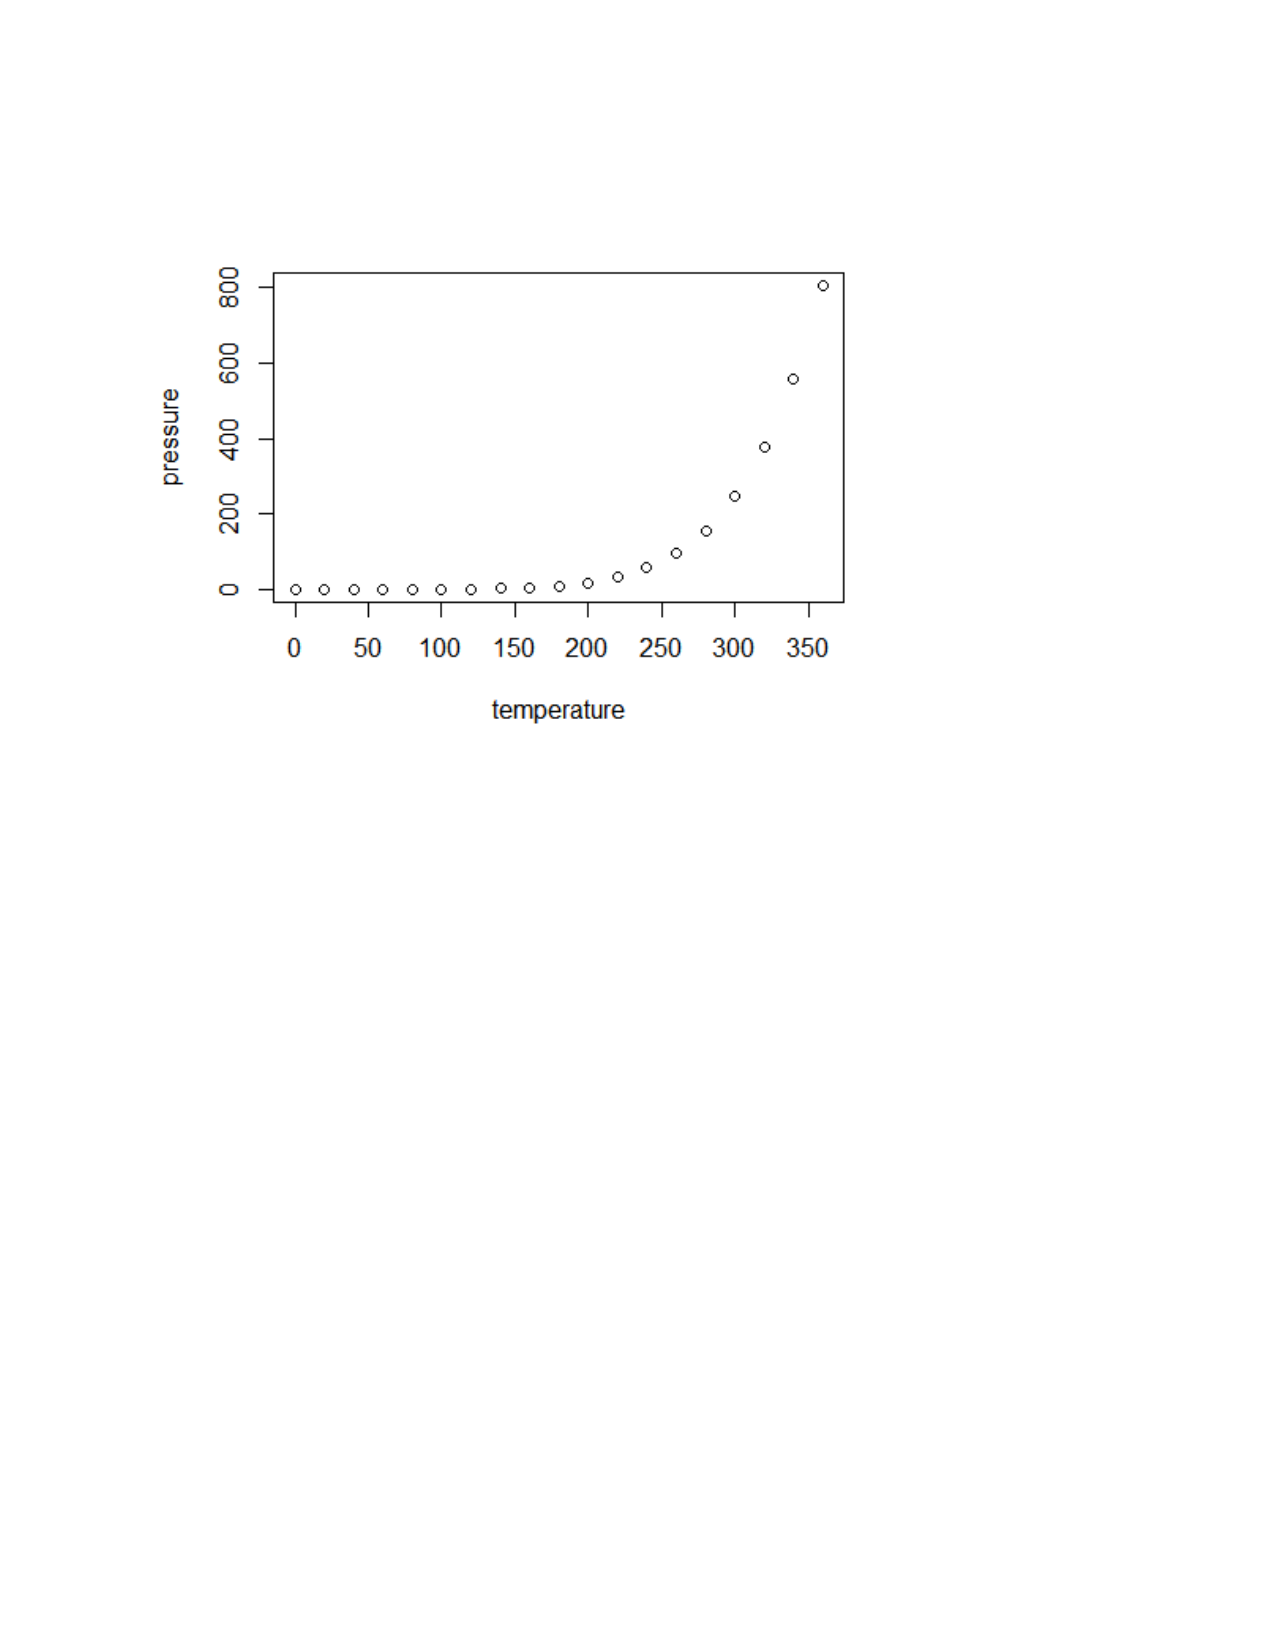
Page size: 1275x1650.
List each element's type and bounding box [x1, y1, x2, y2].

picture [150, 150, 908, 757]
